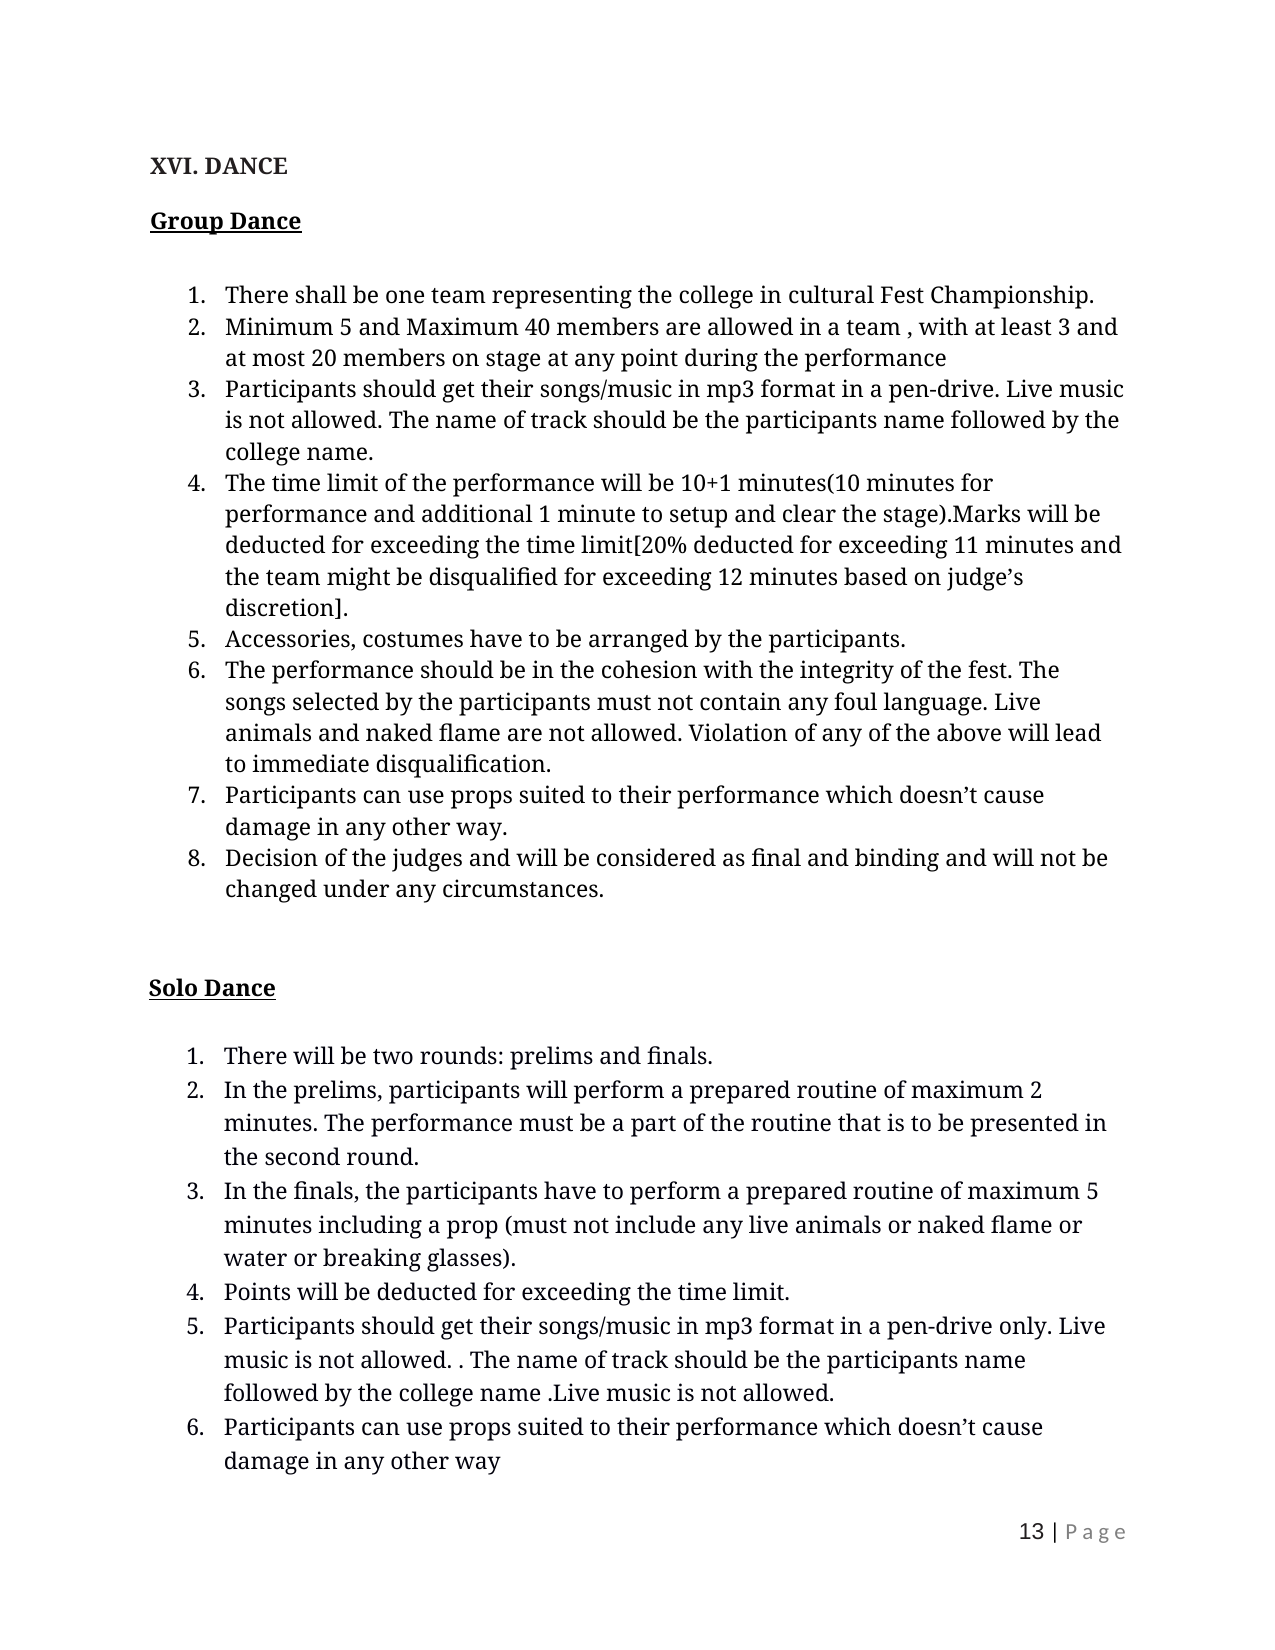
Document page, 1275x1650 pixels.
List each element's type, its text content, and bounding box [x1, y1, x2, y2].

text Group Dance [150, 205, 1126, 236]
list In the prelims, participants will perform a prepared routine of maximum 2 minutes. The performance must be a part of the routine that is to be presented in the second round. [186, 1073, 1126, 1172]
list There shall be one team representing the college in cultural Fest Championship. [187, 279, 1126, 311]
list Points will be deducted for exceeding the time limit. [186, 1276, 1126, 1307]
list Accessories, costumes have to be arranged by the participants. [187, 623, 1126, 654]
subtitle XVI. DANCE [150, 150, 1126, 181]
list In the finals, the participants have to perform a prepared routine of maximum 5 minutes including a prop (must not include any live animals or naked flame or water or breaking glasses). [186, 1175, 1126, 1273]
list Participants can use props suited to their performance which doesn’t cause damage in any other way. [187, 779, 1126, 842]
list The time limit of the performance will be 10+1 minutes(10 minutes for performance and additional 1 minute to setup and clear the stage).Marks will be deducted for exceeding the time limit[20% deducted for exceeding 11 minutes and the team might be disqualified for exceeding 12 minutes based on judge’s discretion]. [187, 467, 1126, 623]
list There will be two rounds: prelims and finals. [186, 1040, 1126, 1071]
text Solo Dance [148, 972, 1126, 1003]
list Participants can use props suited to their performance which doesn’t cause damage in any other way [186, 1411, 1126, 1476]
list Participants should get their songs/music in mp3 format in a pen-drive. Live music is not allowed. The name of track should be the participants name followed by the college name. [187, 373, 1126, 467]
list The performance should be in the cohesion with the integrity of the fest. The songs selected by the participants must not contain any foul language. Live animals and naked flame are not allowed. Violation of any of the above will lead to immediate disqualification. [187, 654, 1126, 779]
list Decision of the judges and will be considered as final and binding and will not be changed under any circumstances. [187, 842, 1126, 904]
list Participants should get their songs/music in mp3 format in a pen-drive only. Live music is not allowed. . The name of track should be the participants name followed by the college name .Live music is not allowed. [186, 1310, 1126, 1408]
list Minimum 5 and Maximum 40 members are allowed in a team , with at least 3 and at most 20 members on stage at any point during the performance [187, 311, 1126, 373]
